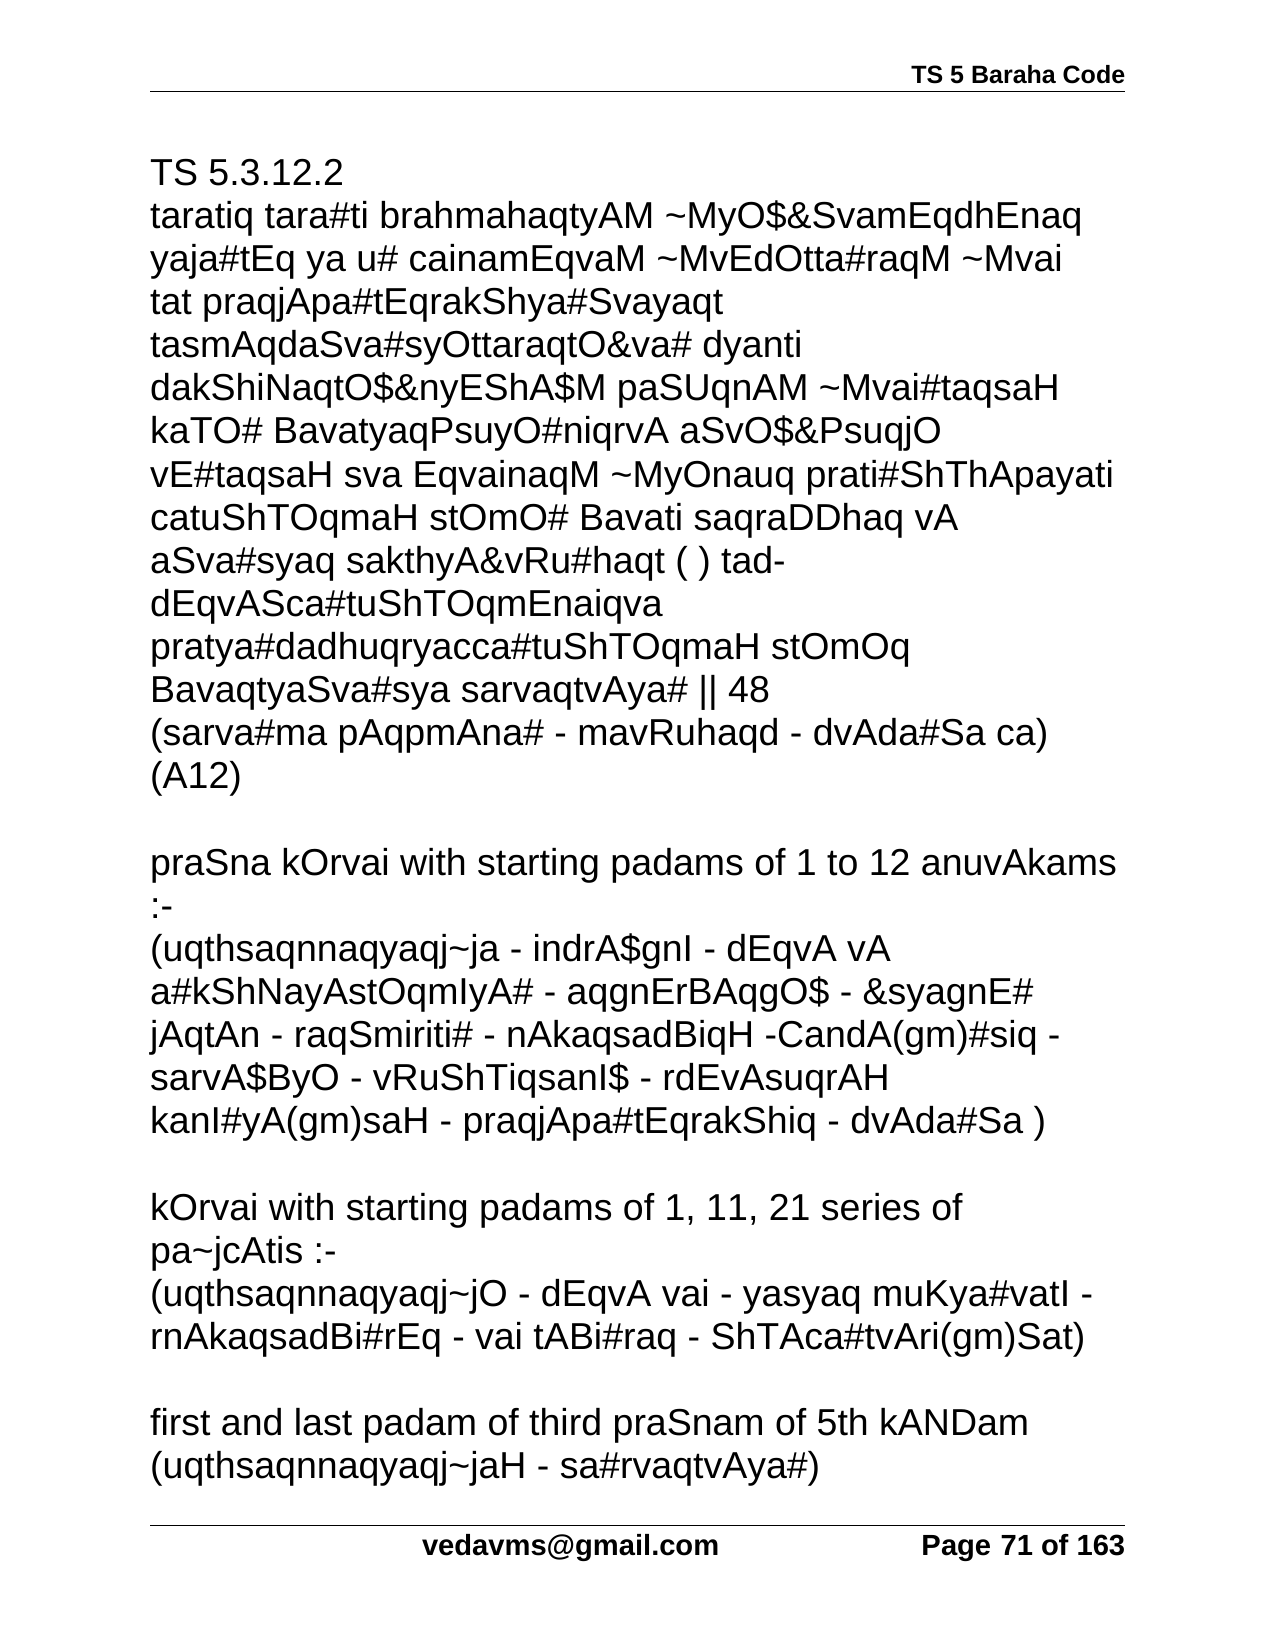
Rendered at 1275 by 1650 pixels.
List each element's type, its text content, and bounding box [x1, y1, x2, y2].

text kOrvai with starting padams of 1, 11, 21 series of pa~jcAtis :- [150, 1185, 1125, 1271]
text (sarva#ma pAqpmAna# - mavRuhaqd - dvAda#Sa ca) (A12) [150, 711, 1125, 797]
text (uqthsaqnnaqyaqj~ja - indrA$gnI - dEqvA vA a#kShNayAstOqmIyA# - aqgnErBAqgO$ - &syagnE# jAqtAn - raqSmiriti# - nAkaqsadBiqH -CandA(gm)#siq - sarvA$ByO - vRuShTiqsanI$ - rdEvAsuqrAH kanI#yA(gm)saH - praqjApa#tEqrakShiq - dvAda#Sa ) [150, 926, 1125, 1142]
text TS 5.3.12.2 [150, 150, 1125, 193]
text taratiq tara#ti brahmahaqtyAM ~MyO$&SvamEqdhEnaq yaja#tEq ya u# cainamEqvaM ~MvEdOtta#raqM ~Mvai [150, 193, 1125, 279]
text tat praqjApa#tEqrakShya#Svayaqt tasmAqdaSva#syOttaraqtO&va# dyanti dakShiNaqtO$&nyEShA$M paSUqnAM ~Mvai#taqsaH kaTO# BavatyaqPsuyO#niqrvA aSvO$&PsuqjO vE#taqsaH sva EqvainaqM ~MyOnauq prati#ShThApayati catuShTOqmaH stOmO# Bavati saqraDDhaq vA aSva#syaq sakthyA&vRu#haqt ( ) tad-dEqvASca#tuShTOqmEnaiqva pratya#dadhuqryacca#tuShTOqmaH stOmOq BavaqtyaSva#sya sarvaqtvAya# || 48 [150, 279, 1125, 711]
text (uqthsaqnnaqyaqj~jO - dEqvA vai - yasyaq muKya#vatI - rnAkaqsadBi#rEq - vai tABi#raq - ShTAca#tvAri(gm)Sat) [150, 1271, 1125, 1357]
text first and last padam of third praSnam of 5th kANDam [150, 1401, 1125, 1444]
text (uqthsaqnnaqyaqj~jaH - sa#rvaqtvAya#) [150, 1444, 1125, 1487]
text praSna kOrvai with starting padams of 1 to 12 anuvAkams :- [150, 840, 1125, 926]
